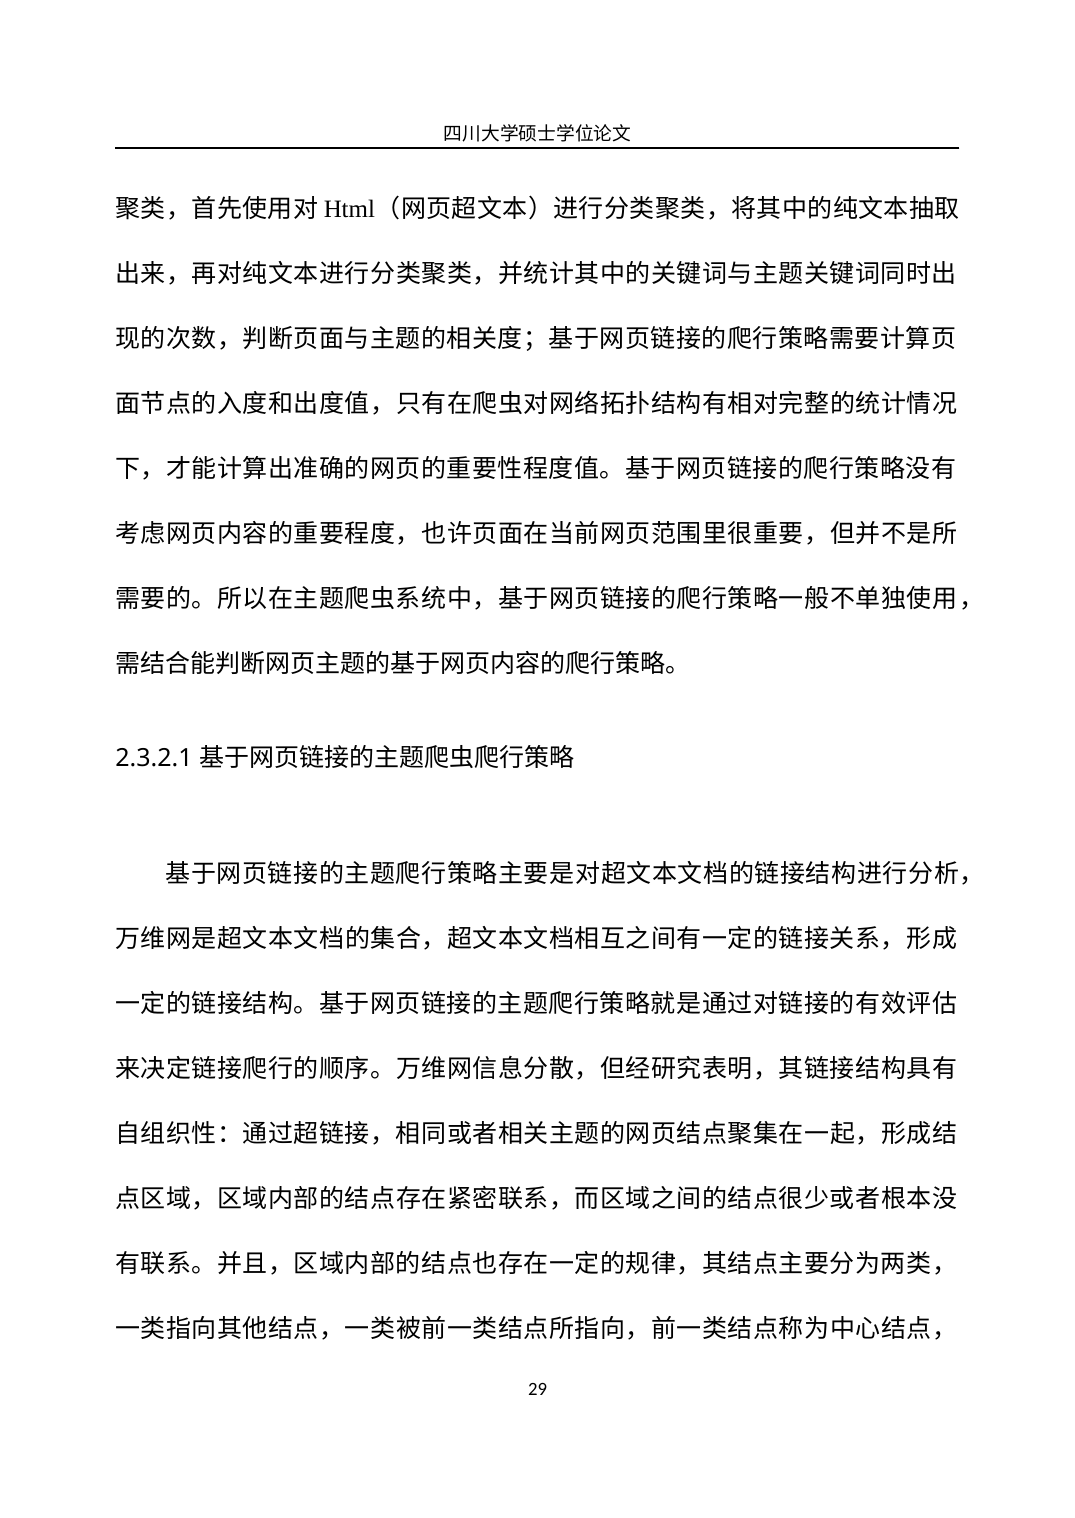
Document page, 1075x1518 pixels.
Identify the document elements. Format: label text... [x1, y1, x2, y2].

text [115, 174, 959, 694]
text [115, 839, 959, 1359]
subtitle 2.3.2.1 基于网页链接的主题爬虫爬行策略 [115, 723, 959, 788]
